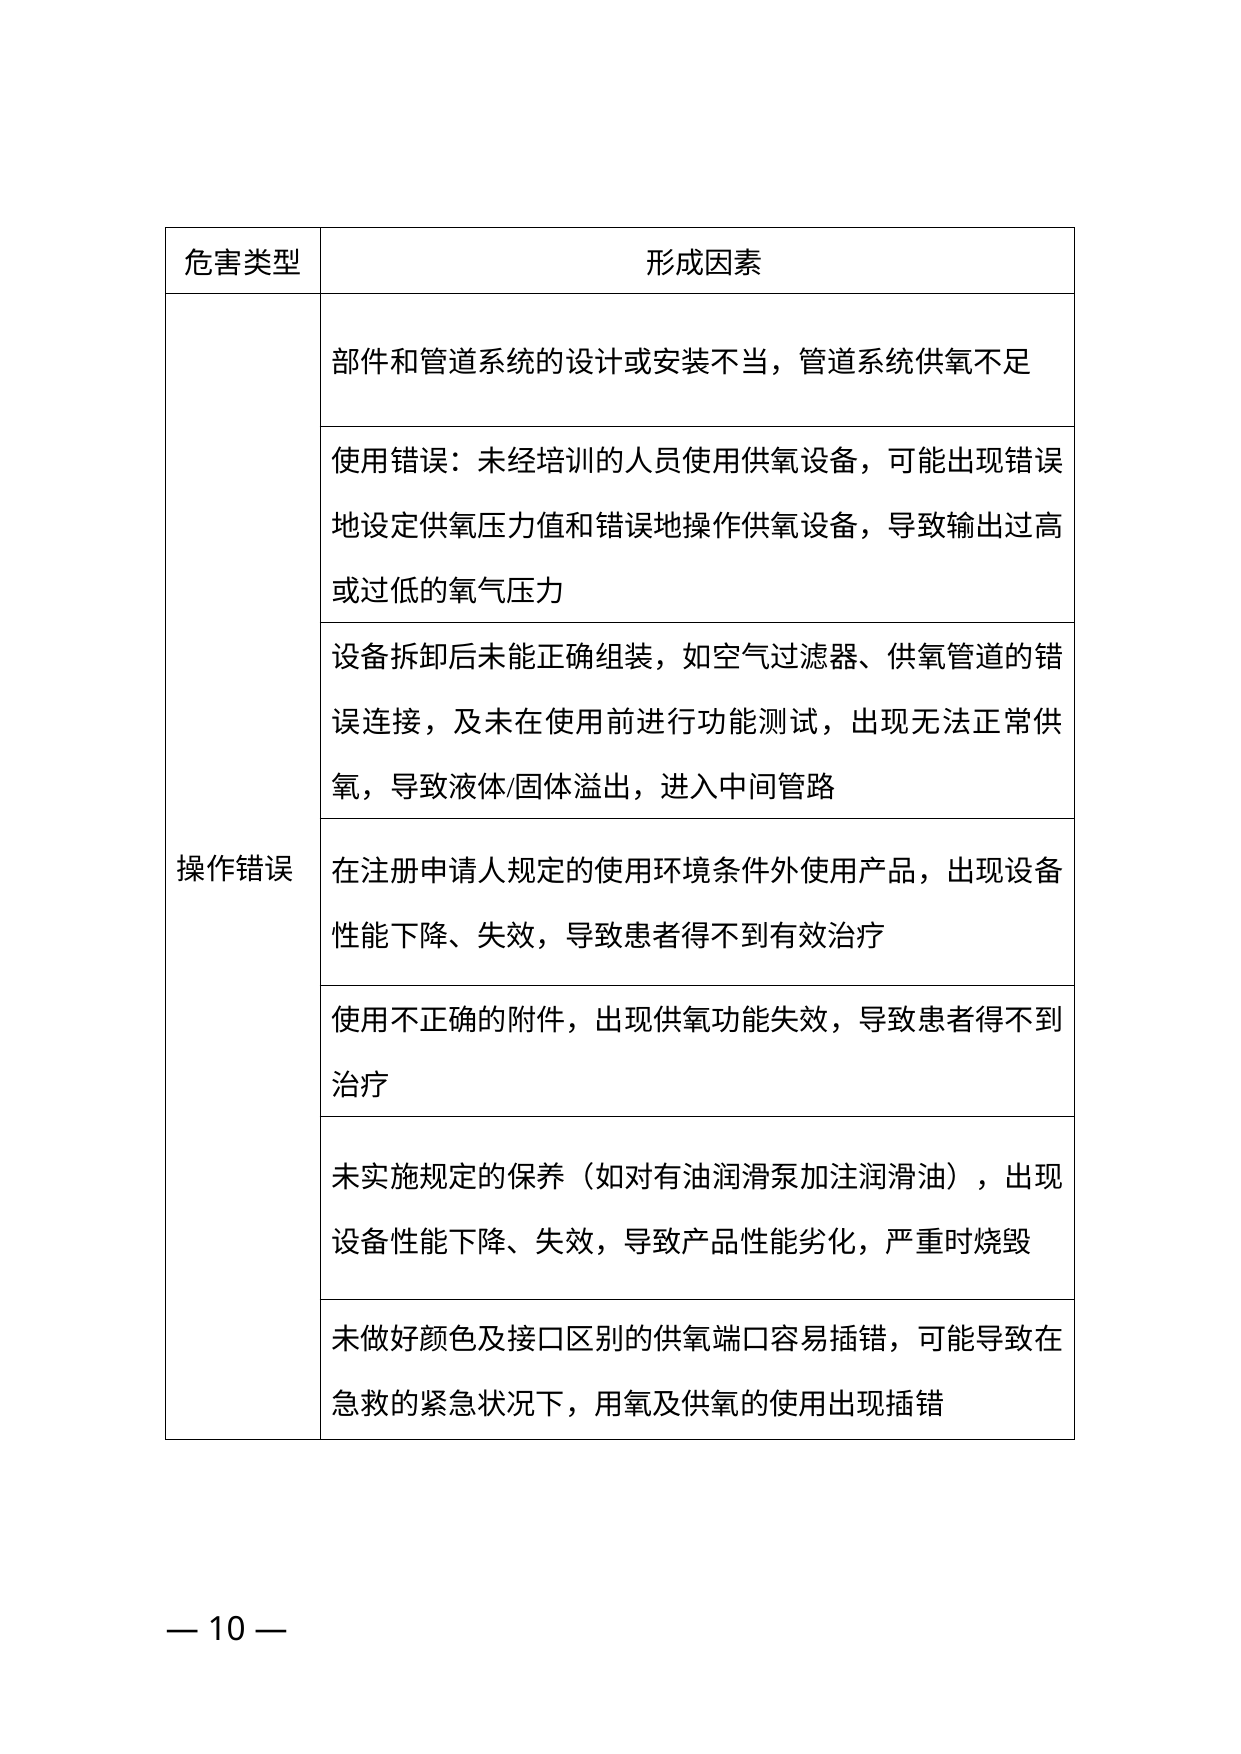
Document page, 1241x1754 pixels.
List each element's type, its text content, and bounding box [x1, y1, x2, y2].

table_header 形成因素 [321, 228, 1074, 293]
table_cell 操作错误 [166, 294, 320, 1439]
table_header 危害类型 [166, 228, 320, 293]
table_cell 使用错误：未经培训的人员使用供氧设备，可能出现错误地设定供氧压力值和错误地操作供氧设备，导致输出过高或过低的氧气压力 [321, 427, 1074, 622]
table_cell 未实施规定的保养（如对有油润滑泵加注润滑油），出现设备性能下降、失效，导致产品性能劣化，严重时烧毁 [321, 1117, 1074, 1299]
table_cell 使用不正确的附件，出现供氧功能失效，导致患者得不到治疗 [321, 986, 1074, 1116]
table_cell 部件和管道系统的设计或安装不当，管道系统供氧不足 [321, 294, 1074, 426]
table_cell 设备拆卸后未能正确组装，如空气过滤器、供氧管道的错误连接，及未在使用前进行功能测试，出现无法正常供氧，导致液体/固体溢出，进入中间管路 [321, 623, 1074, 818]
table_cell 在注册申请人规定的使用环境条件外使用产品，出现设备性能下降、失效，导致患者得不到有效治疗 [321, 819, 1074, 984]
table_cell 未做好颜色及接口区别的供氧端口容易插错，可能导致在急救的紧急状况下，用氧及供氧的使用出现插错 [321, 1300, 1074, 1439]
